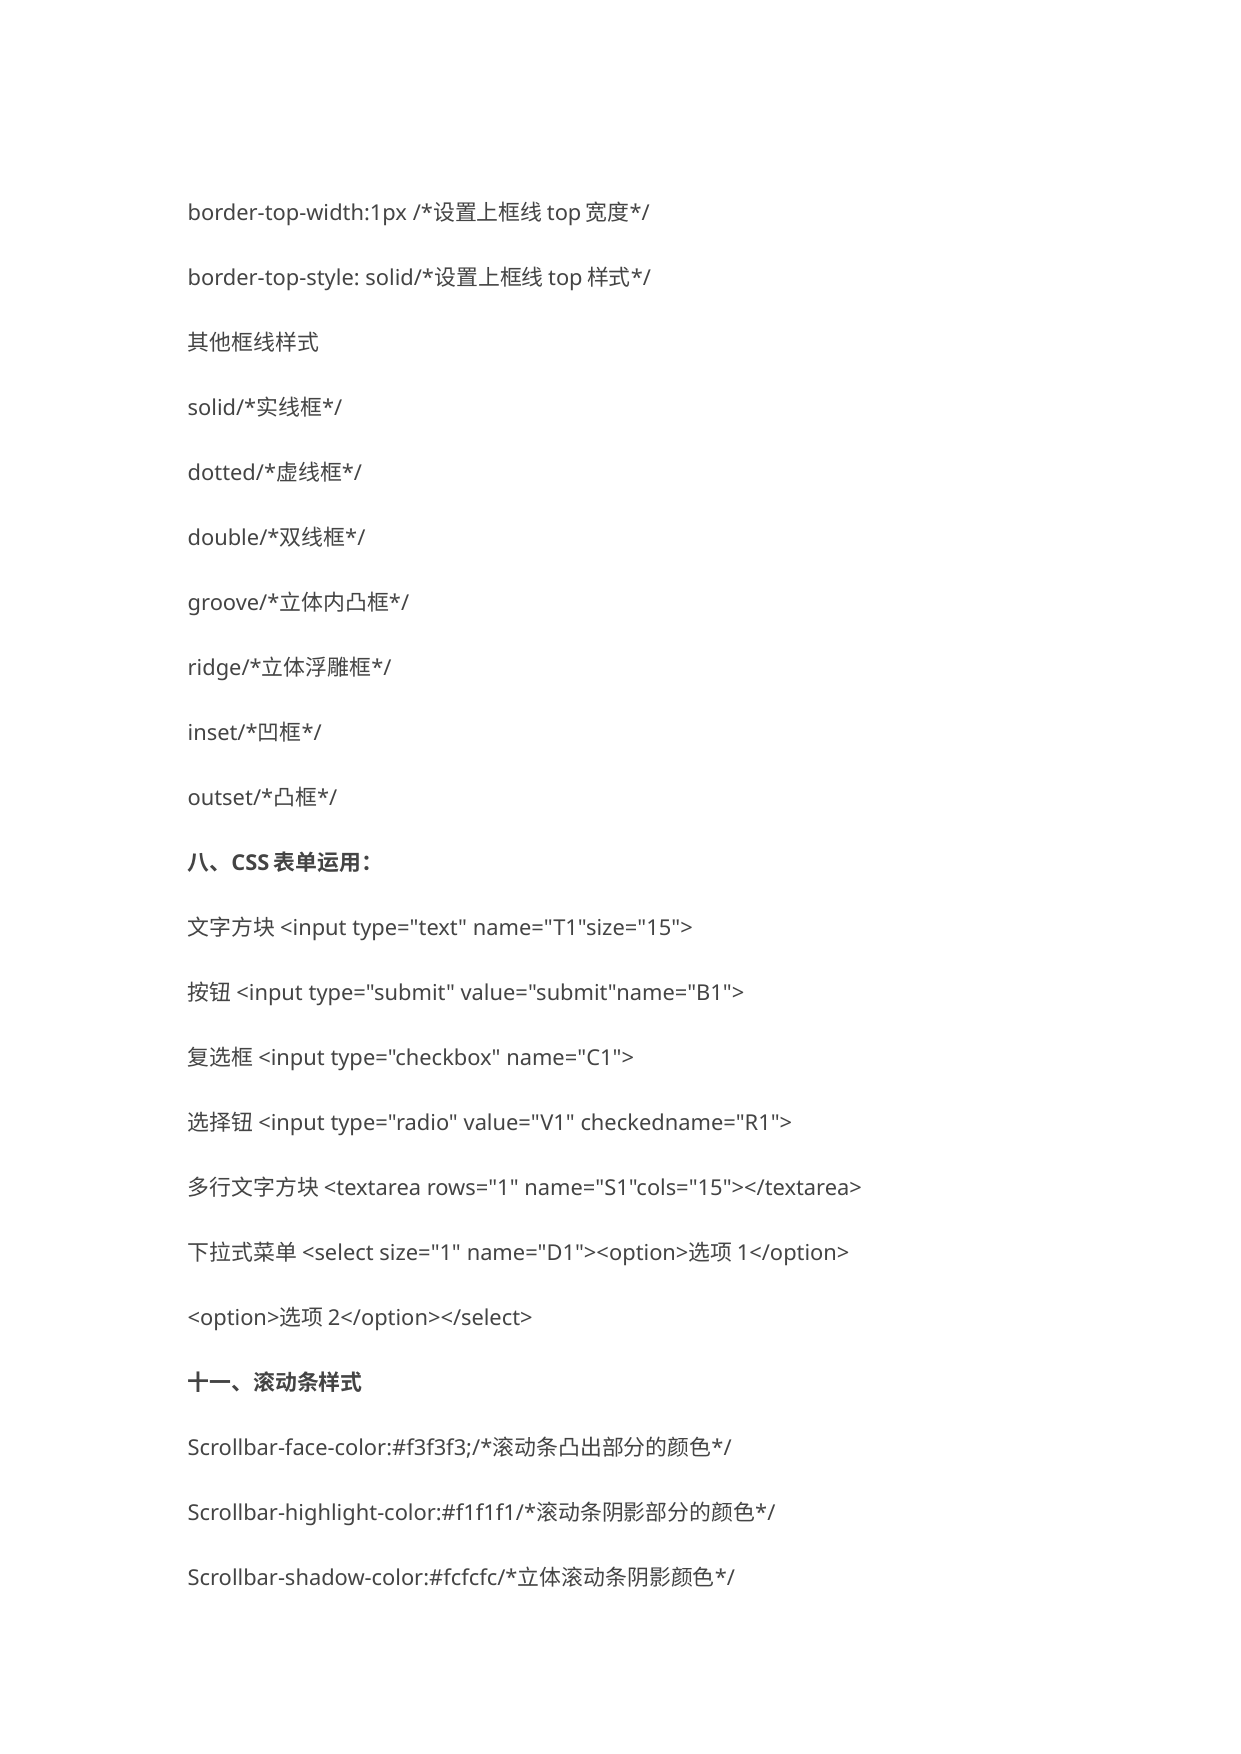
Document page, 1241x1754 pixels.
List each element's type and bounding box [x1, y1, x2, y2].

text [187, 162, 1053, 1592]
